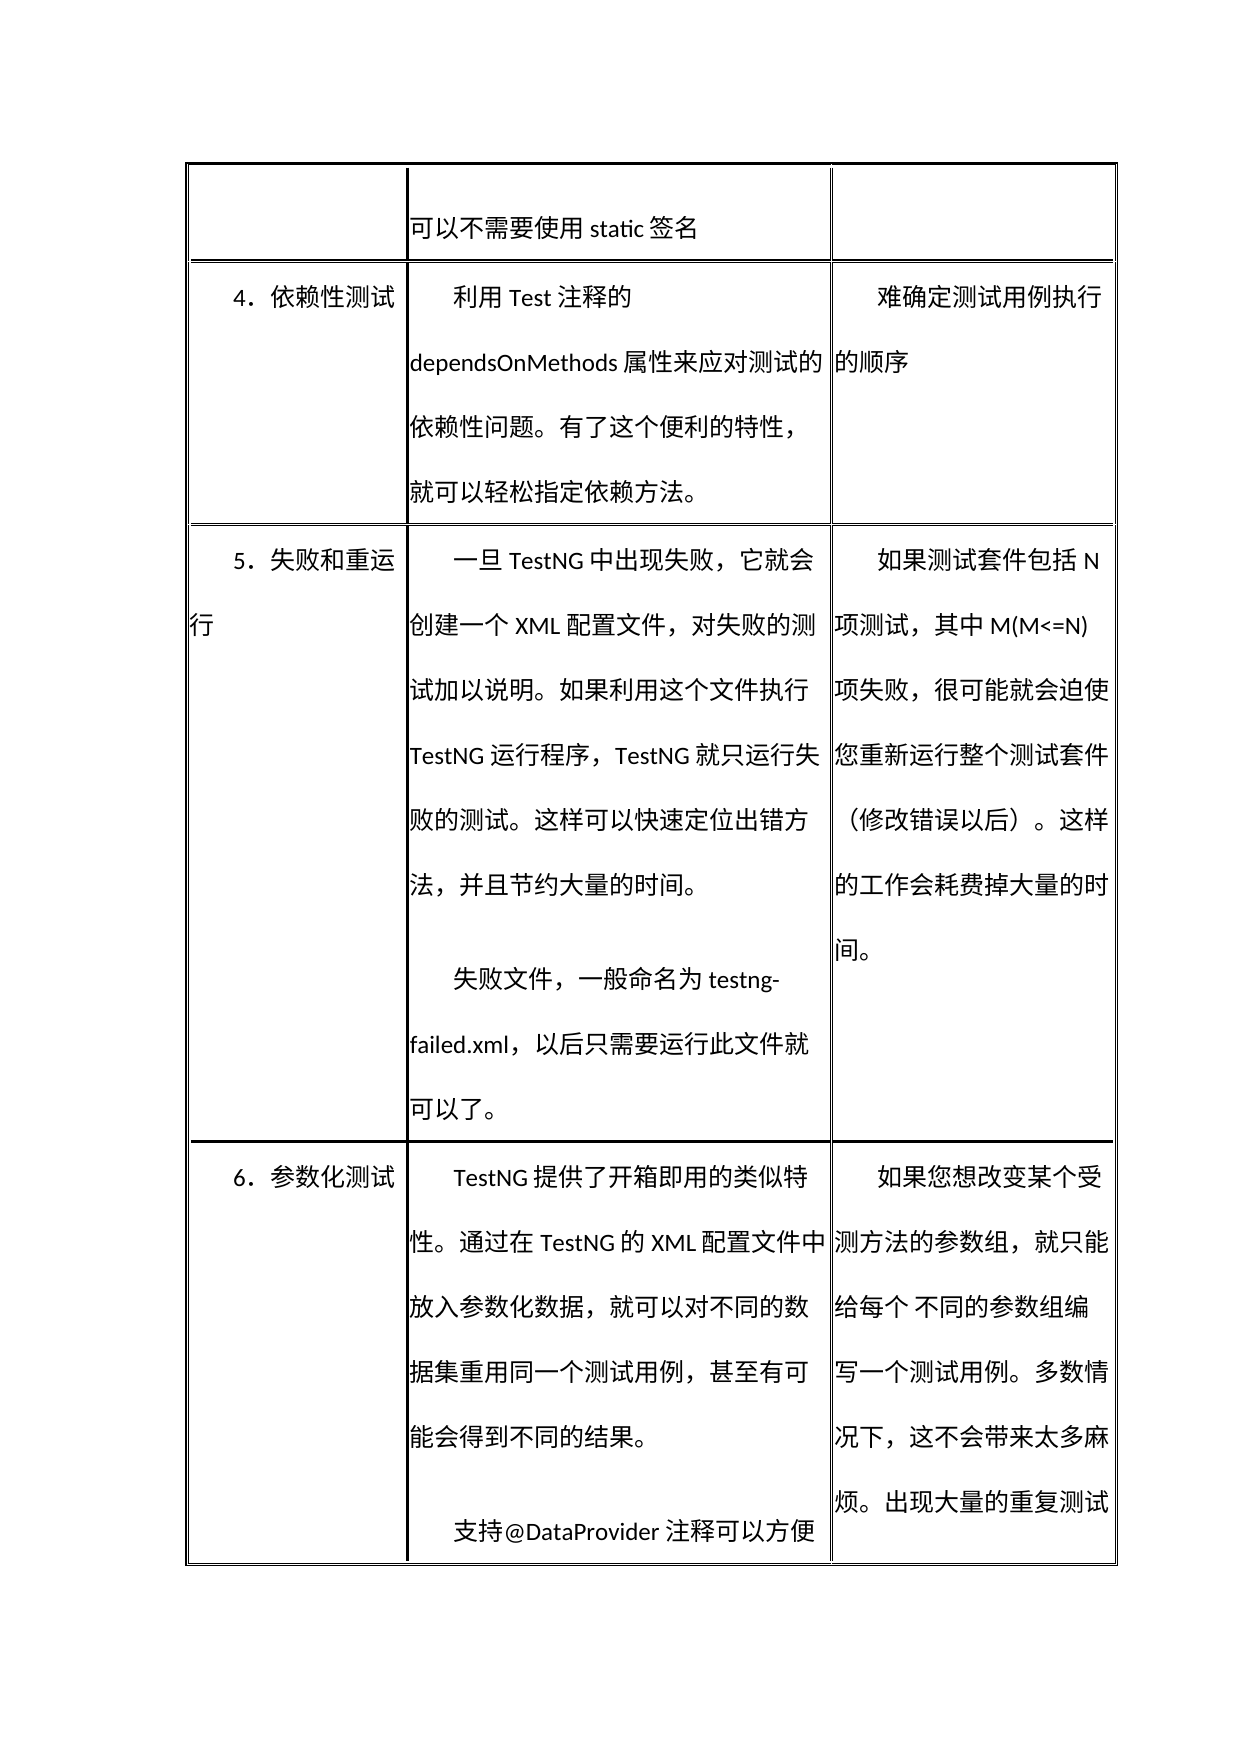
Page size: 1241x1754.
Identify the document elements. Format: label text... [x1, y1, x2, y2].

table_cell 4．依赖性测试 [189, 259, 406, 523]
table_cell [832, 1140, 1115, 1562]
table_cell 如果测试套件包括 N 项测试，其中 M(M<=N) 项失败，很可能就会迫使您重新运行整个测试套件（修改错误以后）。这样的工作会耗费掉大量的时间。 [832, 523, 1116, 1140]
table_cell 利用 Test 注释的 dependsOnMethods 属性来应对测试的依赖性问题。有了这个便利的特性，就可以轻松指定依赖方法。 [409, 263, 830, 523]
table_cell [407, 1143, 832, 1562]
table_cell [407, 165, 832, 259]
table_cell 一旦 TestNG 中出现失败，它就会创建一个 XML 配置文件，对失败的测试加以说明。如果利用这个文件执行 TestNG 运行程序，TestNG 就只运行失败的测试。这样可以快速定位出错方法，并且节约大量的时间。 失败文件，一般命名为testng-failed.xml，以后只需要运行此文件就可以了。 [409, 526, 830, 1140]
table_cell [832, 165, 1115, 259]
table_cell 3．灵活性 [189, 165, 407, 259]
table_cell 难确定测试用例执行的顺序 [833, 259, 1115, 523]
table_cell 5．失败和重运行 [187, 523, 407, 1140]
table_cell 6．参数化测试 [189, 1140, 407, 1562]
